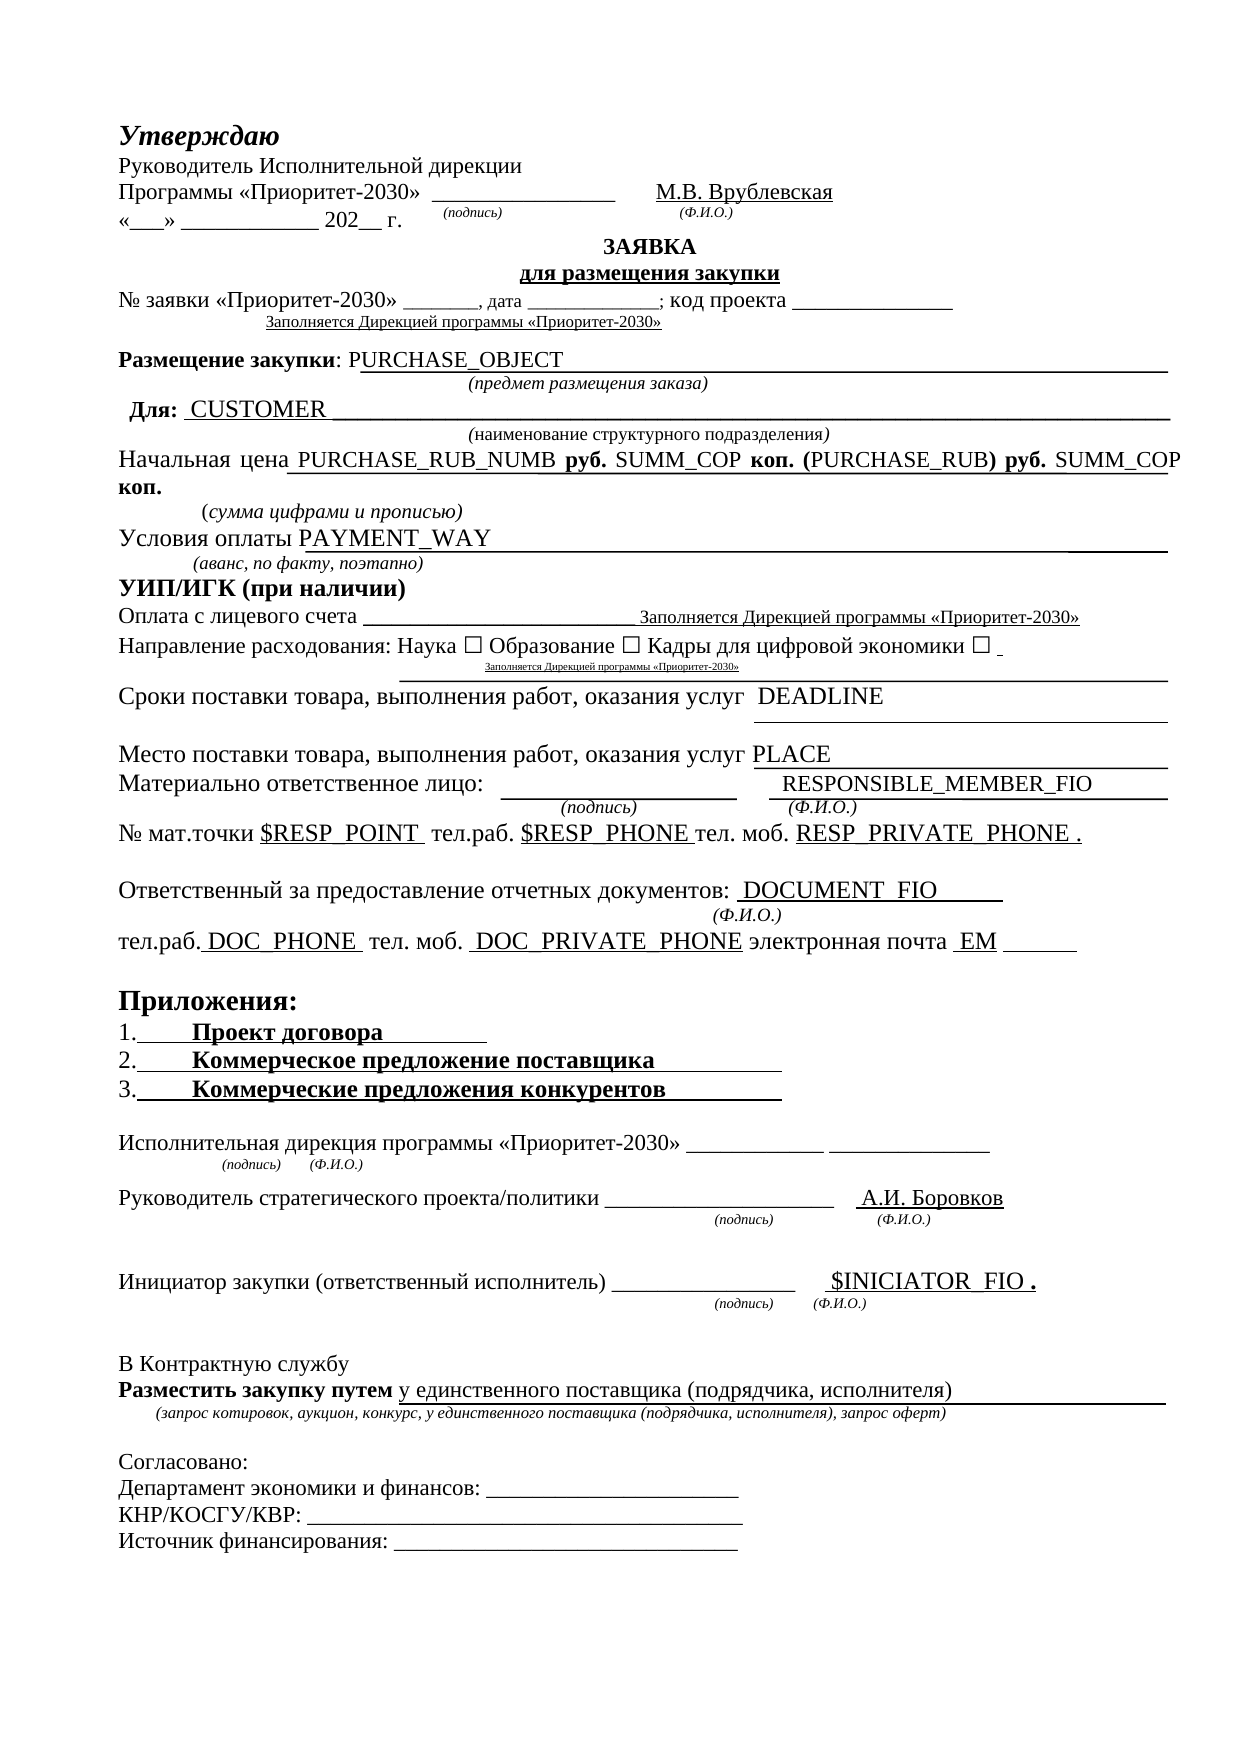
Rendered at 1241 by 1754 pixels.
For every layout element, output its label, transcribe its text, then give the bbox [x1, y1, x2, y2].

text Условия оплаты PAYMENT_WAY [118, 523, 1181, 552]
text 1. Проект договора [118, 1017, 1181, 1046]
text УИП/ИГК (при наличии) [118, 573, 1181, 602]
text Инициатор закупки (ответственный исполнитель) ________________ $INICIATOR_FIO . [118, 1266, 1181, 1295]
text КНР/КОСГУ/КВР: ______________________________________ [118, 1501, 1181, 1527]
text В Контрактную службу [118, 1350, 1181, 1376]
text Приложения: [118, 983, 1181, 1017]
text (сумма цифрами и прописью) [118, 499, 1181, 523]
text «___» ____________ 202__ г. (подпись) (Ф.И.О.) [118, 204, 1181, 233]
text № мат.точки $RESP_POINT тел.раб. $RESP_PHONE тел. моб. RESP_PRIVATE_PHONE . [118, 818, 1181, 847]
text Исполнительная дирекция программы «Приоритет-2030» ____________ ______________ [118, 1129, 1181, 1156]
text Источник финансирования: ______________________________ [118, 1527, 1181, 1553]
text 2. Коммерческое предложение поставщика [118, 1046, 1181, 1074]
text для размещения закупки [118, 259, 1181, 286]
text (Ф.И.О.) [118, 904, 1181, 926]
text (подпись) (Ф.И.О.) [118, 1295, 1181, 1323]
text Департамент экономики и финансов: ______________________ [118, 1474, 1181, 1501]
text № заявки «Приоритет-2030» ________, дата ______________; код проекта ______________ [118, 286, 1181, 312]
text Разместить закупку путем у единственного поставщика (подрядчика, исполнителя) [118, 1376, 1181, 1402]
text Начальная цена PURCHASE_RUB_NUMB руб. SUMM_COP коп. (PURCHASE_RUB) руб. SUMM_COP коп. [118, 444, 1181, 499]
text Заполняется Дирекцией программы «Приоритет-2030» [118, 660, 1181, 681]
text Материально ответственное лицо: RESPONSIBLE_MEMBER_FIO [118, 768, 1181, 796]
text Размещение закупки: PURCHASE_OBJECT [118, 346, 1181, 372]
text (подпись) (Ф.И.О.) [118, 796, 1181, 818]
text (аванс, по факту, поэтапно) [118, 552, 1181, 573]
text Руководитель стратегического проекта/политики ____________________ А.И. Боровков [118, 1184, 1181, 1211]
text Для: CUSTOMER ___________________________________________________________________ (наименование структурного подразделения) [118, 394, 1181, 444]
text Согласовано: [118, 1448, 1181, 1474]
text Ответственный за предоставление отчетных документов: DOCUMENT_FIO [118, 875, 1181, 904]
text (подпись) (Ф.И.О.) [118, 1156, 1181, 1184]
text Руководитель Исполнительной дирекции [118, 152, 1181, 178]
text Место поставки товара, выполнения работ, оказания услуг PLACE [118, 739, 1181, 768]
text Утверждаю [118, 118, 1181, 152]
text Сроки поставки товара, выполнения работ, оказания услуг DEADLINE [118, 681, 1181, 710]
text (подпись) (Ф.И.О.) [118, 1211, 1181, 1239]
text 3. Коммерческие предложения конкурентов [118, 1074, 1181, 1103]
text тел.раб. DOC_PHONE тел. моб. DOC_PRIVATE_PHONE электронная почта EM [118, 926, 1181, 954]
text ЗАЯВКА [118, 233, 1181, 259]
text Направление расходования: Наука ☐ Образование ☐ Кадры для цифровой экономики ☐ [118, 628, 1181, 660]
text Заполняется Дирекцией программы «Приоритет-2030» [118, 312, 1181, 346]
text (запрос котировок, аукцион, конкурс, у единственного поставщика (подрядчика, исполнителя), запрос оферт) [118, 1402, 1181, 1422]
text (предмет размещения заказа) [118, 372, 1181, 394]
text Оплата с лицевого счета _____________________________ Заполняется Дирекцией программы «Приоритет-2030» [118, 602, 1181, 628]
text Программы «Приоритет-2030» ________________ М.В. Врублевская [118, 178, 1181, 204]
